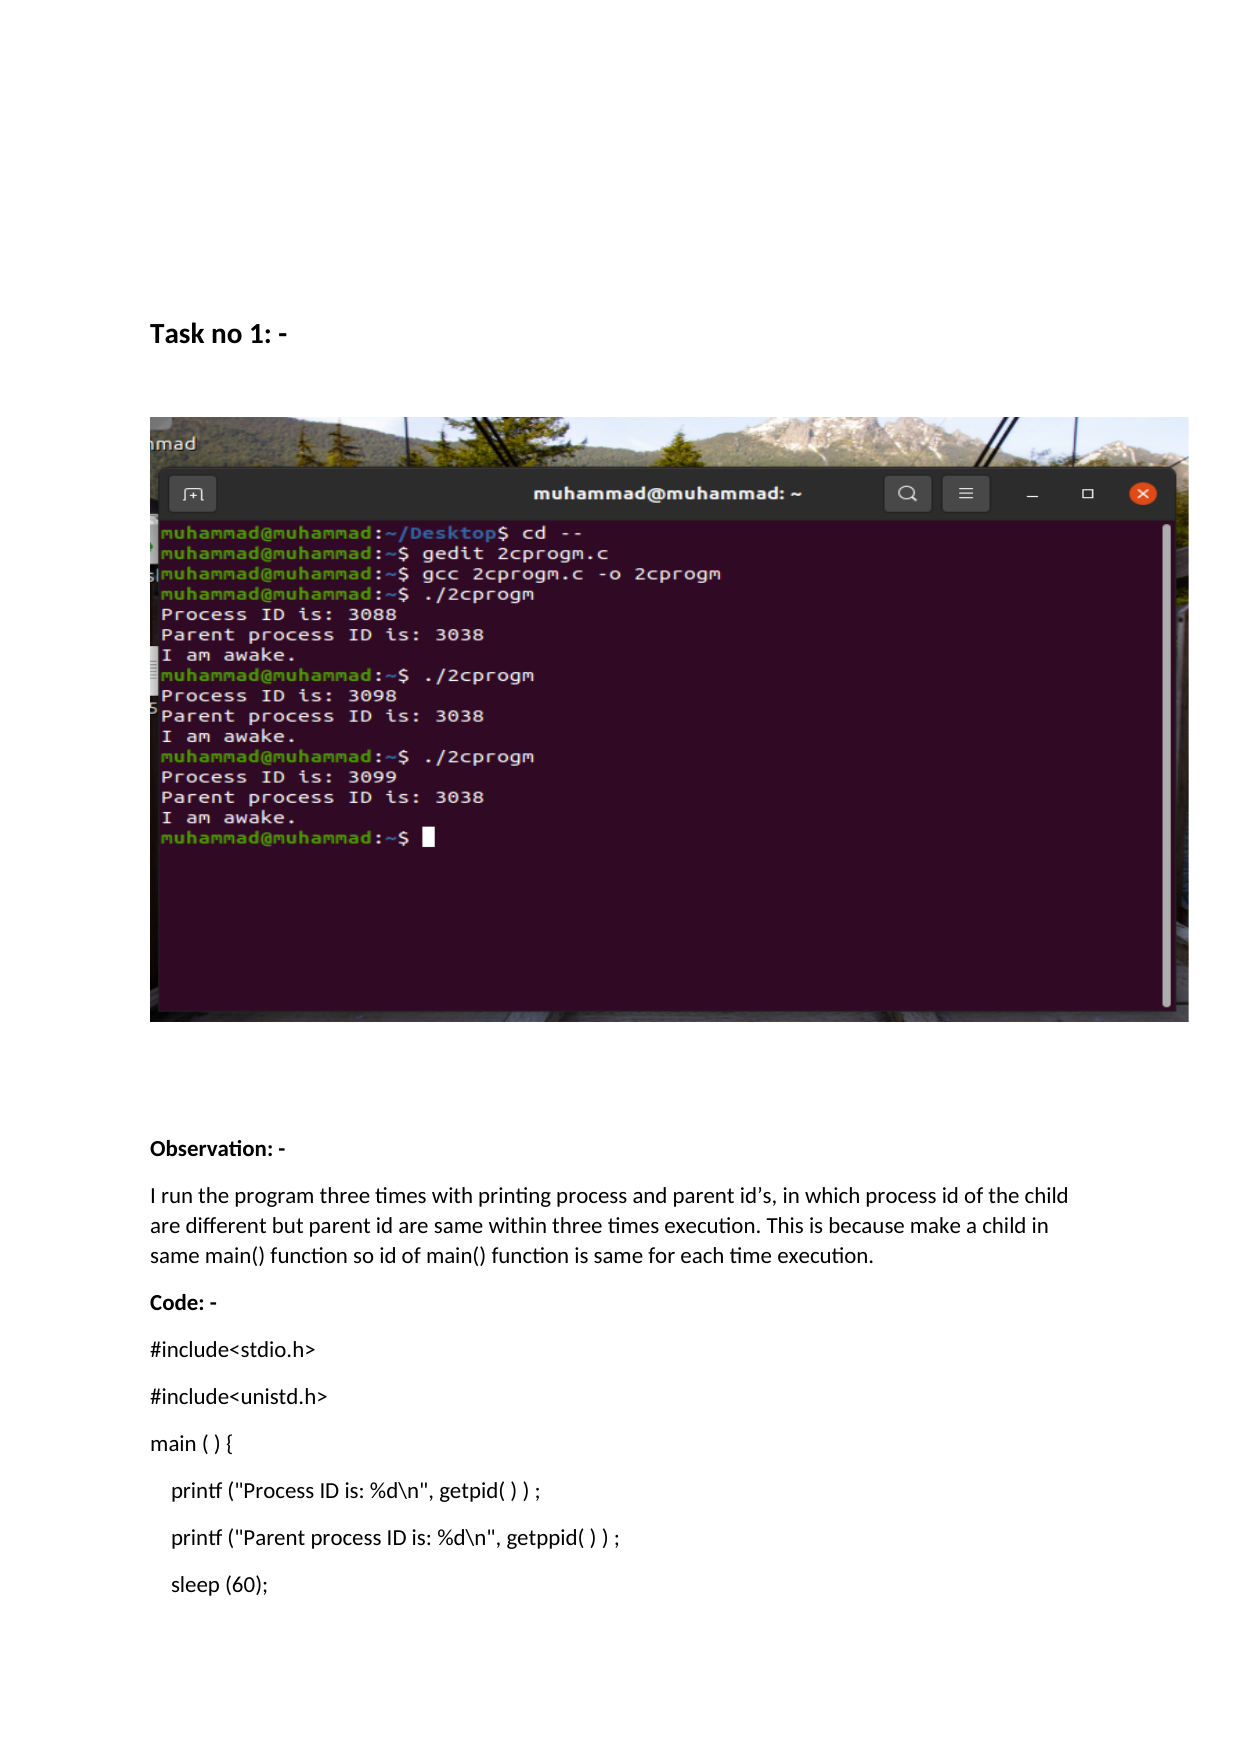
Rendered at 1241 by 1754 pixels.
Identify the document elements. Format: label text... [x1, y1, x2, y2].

picture [150, 417, 1189, 1022]
text Observation: - [150, 1134, 1090, 1162]
text Code: - [150, 1288, 1090, 1317]
text main ( ) { [150, 1429, 1090, 1457]
text printf ("Process ID is: %d\n", getpid( ) ) ; [150, 1476, 1090, 1504]
text sleep (60); [150, 1570, 1090, 1598]
text #include<unistd.h> [150, 1382, 1090, 1410]
text #include<stdio.h> [150, 1335, 1090, 1363]
text Task no 1: - [150, 315, 1090, 351]
text printf ("Parent process ID is: %d\n", getppid( ) ) ; [150, 1523, 1090, 1551]
text I run the program three times with printing process and parent id’s, in which process id of the child are different but parent id are same within three times execution. This is because make a child in same main() function so id of main() function is same for each time execution. [150, 1181, 1090, 1270]
